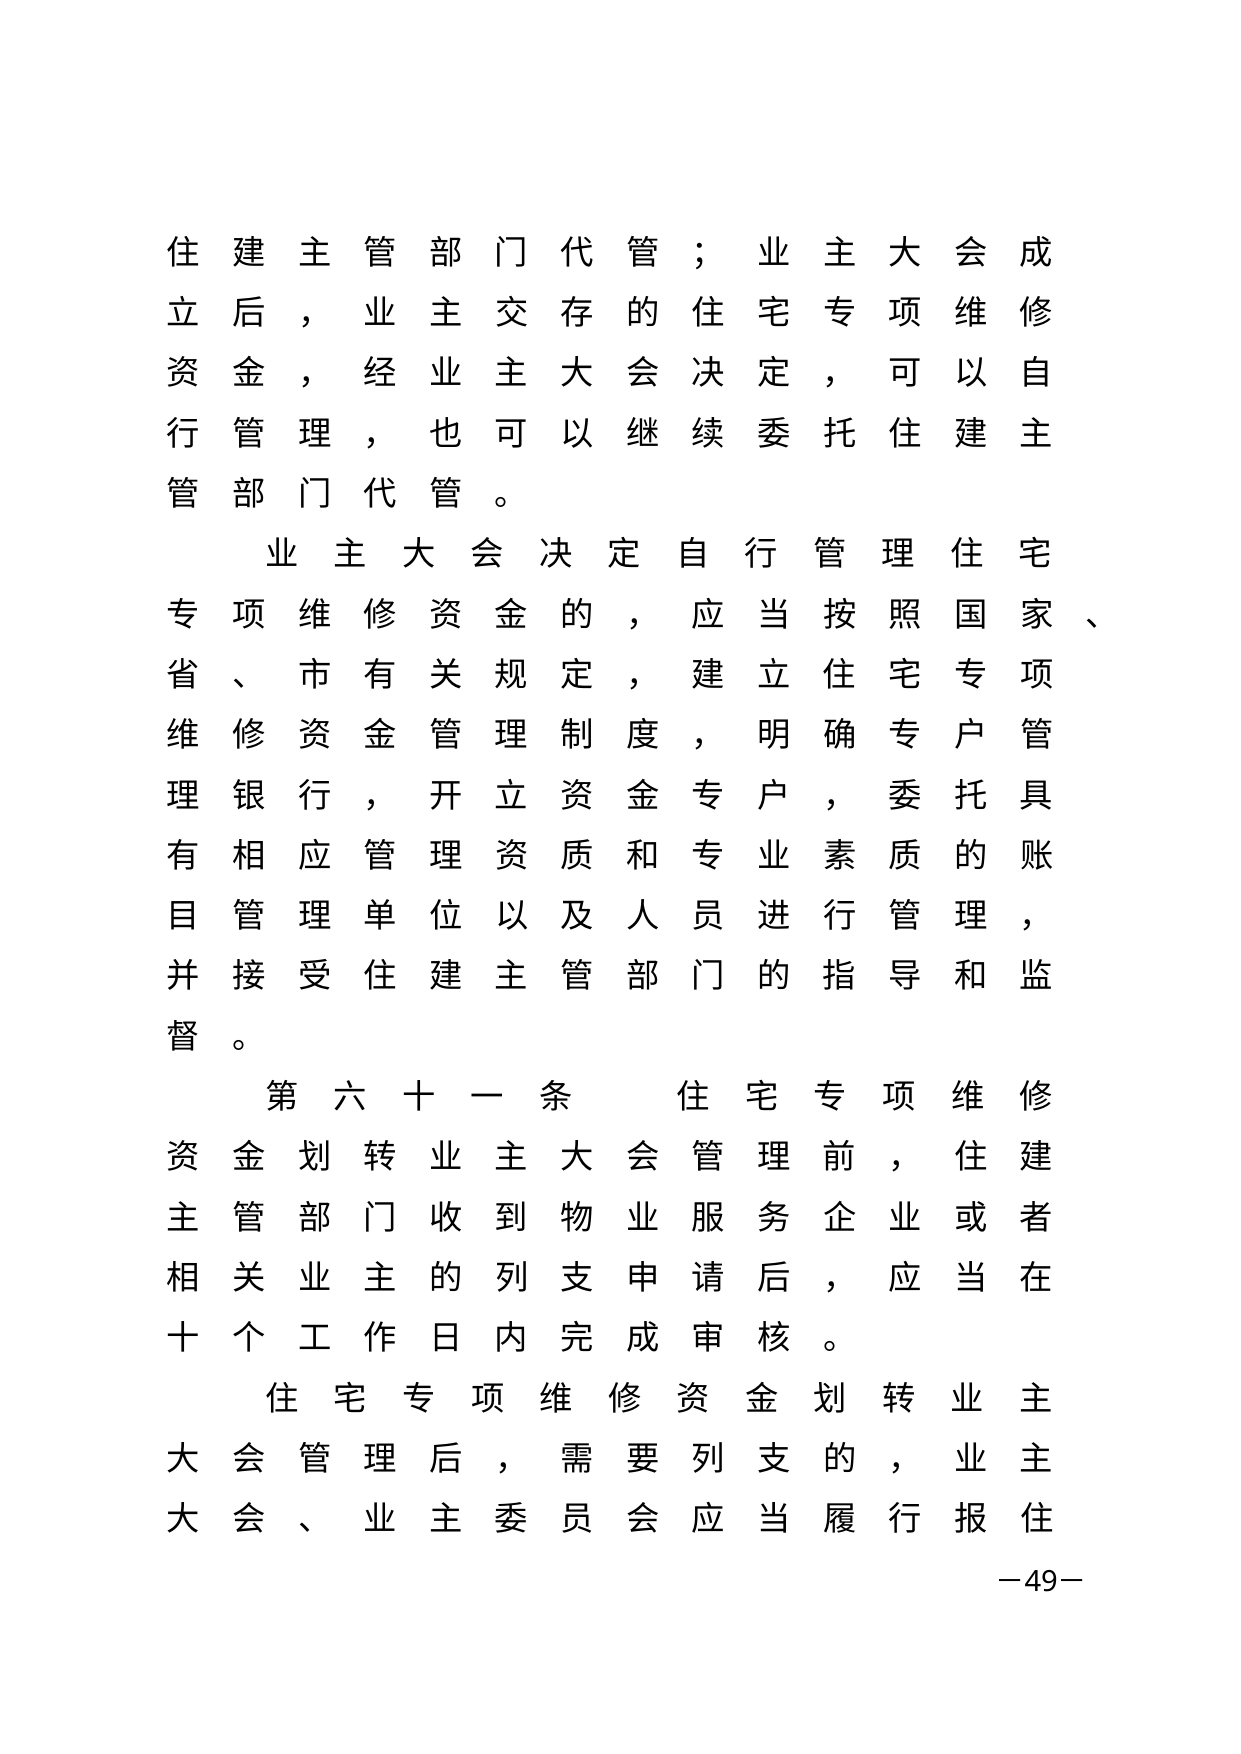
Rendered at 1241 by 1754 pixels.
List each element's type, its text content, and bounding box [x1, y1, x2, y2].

text 第六十条 业主大会成立前，业主交存的住宅专项维修资金由住建主管部门代管；业主大会成立后，业主交存的住宅专项维修资金，经业主大会决定，可以自行管理，也可以继续委托住建主管部门代管。 [167, 219, 1085, 521]
text 住宅专项维修资金划转业主大会管理后，需要列支的，业主大会、业主委员会应当履行报住建主管部门备案等国家、省、市规定的相关程序。住建主管部门发现列支事项不符合法律、法规、规章和使用方案的，应当责令改正。业主大会、业主委员会通知专户管理银行划转住宅专项维修资金时，应当持有住建主管部门出具的备案证明。 [167, 1365, 1085, 1546]
text 业主大会决定自行管理住宅专项维修资金的，应当按照国家、省、市有关规定，建立住宅专项维修资金管理制度，明确专户管理银行，开立资金专户，委托具有相应管理资质和专业素质的账目管理单位以及人员进行管理，并接受住建主管部门的指导和监督。 [167, 521, 1085, 1064]
text 第六十一条 住宅专项维修资金划转业主大会管理前，住建主管部门收到物业服务企业或者相关业主的列支申请后，应当在十个工作日内完成审核。 [167, 1064, 1085, 1365]
